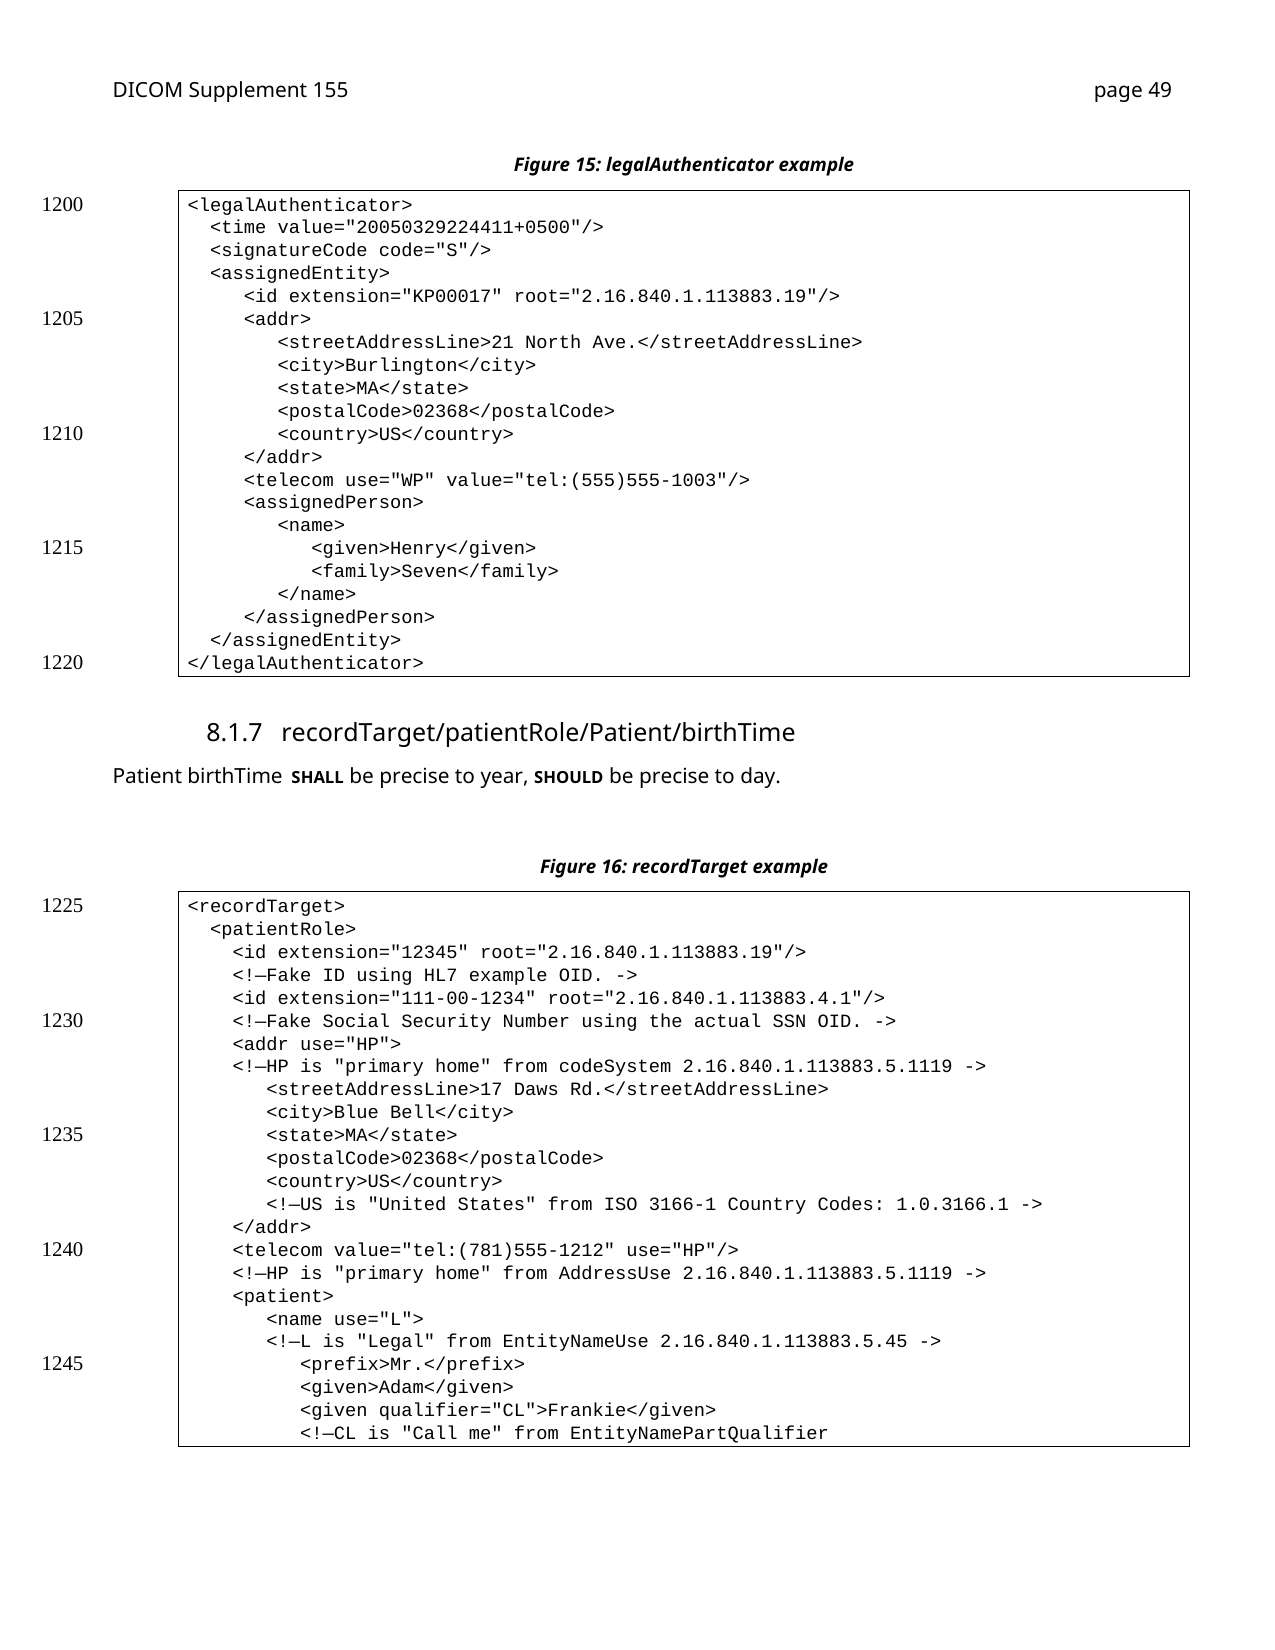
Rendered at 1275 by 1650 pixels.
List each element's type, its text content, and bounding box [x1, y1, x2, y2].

text Figure 16: recordTarget example [187, 851, 1181, 878]
text <given qualifier="CL">Frankie</given> [179, 1395, 1189, 1418]
text <!—L is "Legal" from EntityNameUse 2.16.840.1.113883.5.45 -> [179, 1326, 1189, 1349]
text <id extension="12345" root="2.16.840.1.113883.19"/> [179, 937, 1189, 960]
text <family>Seven</family> [179, 556, 1189, 579]
text <signatureCode code="S"/> [179, 235, 1189, 258]
text <assignedEntity> [179, 258, 1189, 281]
text </assignedPerson> [179, 602, 1189, 625]
text <!—HP is "primary home" from codeSystem 2.16.840.1.113883.5.1119 -> [179, 1051, 1189, 1074]
text Figure 15: legalAuthenticator example [187, 150, 1181, 177]
text <addr> [179, 304, 1189, 327]
text <postalCode>02368</postalCode> [179, 1143, 1189, 1166]
text Patient birthTime SHALL be precise to year, SHOULD be precise to day. [112, 761, 1181, 789]
text <patient> [179, 1281, 1189, 1303]
text <name use="L"> [179, 1303, 1189, 1326]
text <telecom value="tel:(781)555-1212" use="HP"/> [179, 1235, 1189, 1258]
text <streetAddressLine>21 North Ave.</streetAddressLine> [179, 327, 1189, 350]
text <given>Henry</given> [179, 533, 1189, 556]
text <given>Adam</given> [179, 1372, 1189, 1395]
text <name> [179, 510, 1189, 533]
text <streetAddressLine>17 Daws Rd.</streetAddressLine> [179, 1074, 1189, 1097]
text </name> [179, 579, 1189, 602]
text <postalCode>02368</postalCode> [179, 396, 1189, 419]
text <!—Fake Social Security Number using the actual SSN OID. -> [179, 1006, 1189, 1028]
text <id extension="KP00017" root="2.16.840.1.113883.19"/> [179, 281, 1189, 304]
text </addr> [179, 442, 1189, 464]
text <city>Blue Bell</city> [179, 1097, 1189, 1120]
text <recordTarget> [179, 892, 1189, 914]
text <!—US is "United States" from ISO 3166-1 Country Codes: 1.0.3166.1 -> [179, 1189, 1189, 1212]
text <addr use="HP"> [179, 1028, 1189, 1051]
text <state>MA</state> [179, 1120, 1189, 1143]
text <country>US</country> [179, 1166, 1189, 1189]
text <patientRole> [179, 914, 1189, 937]
text <assignedPerson> [179, 487, 1189, 510]
text <!—HP is "primary home" from AddressUse 2.16.840.1.113883.5.1119 -> [179, 1258, 1189, 1281]
text <city>Burlington</city> [179, 350, 1189, 373]
text <time value="20050329224411+0500"/> [179, 212, 1189, 235]
text <legalAuthenticator> [179, 191, 1189, 212]
text <country>US</country> [179, 419, 1189, 442]
text <telecom use="WP" value="tel:(555)555-1003"/> [179, 464, 1189, 487]
text </legalAuthenticator> [179, 648, 1189, 676]
text <id extension="111-00-1234" root="2.16.840.1.113883.4.1"/> [179, 983, 1189, 1006]
text <prefix>Mr.</prefix> [179, 1349, 1189, 1372]
text </assignedEntity> [179, 625, 1189, 648]
text <!—CL is "Call me" from EntityNamePartQualifier [179, 1418, 1189, 1446]
text <state>MA</state> [179, 373, 1189, 396]
text <!—Fake ID using HL7 example OID. -> [179, 960, 1189, 983]
subtitle recordTarget/patientRole/Patient/birthTime [206, 714, 1181, 749]
text </addr> [179, 1212, 1189, 1235]
